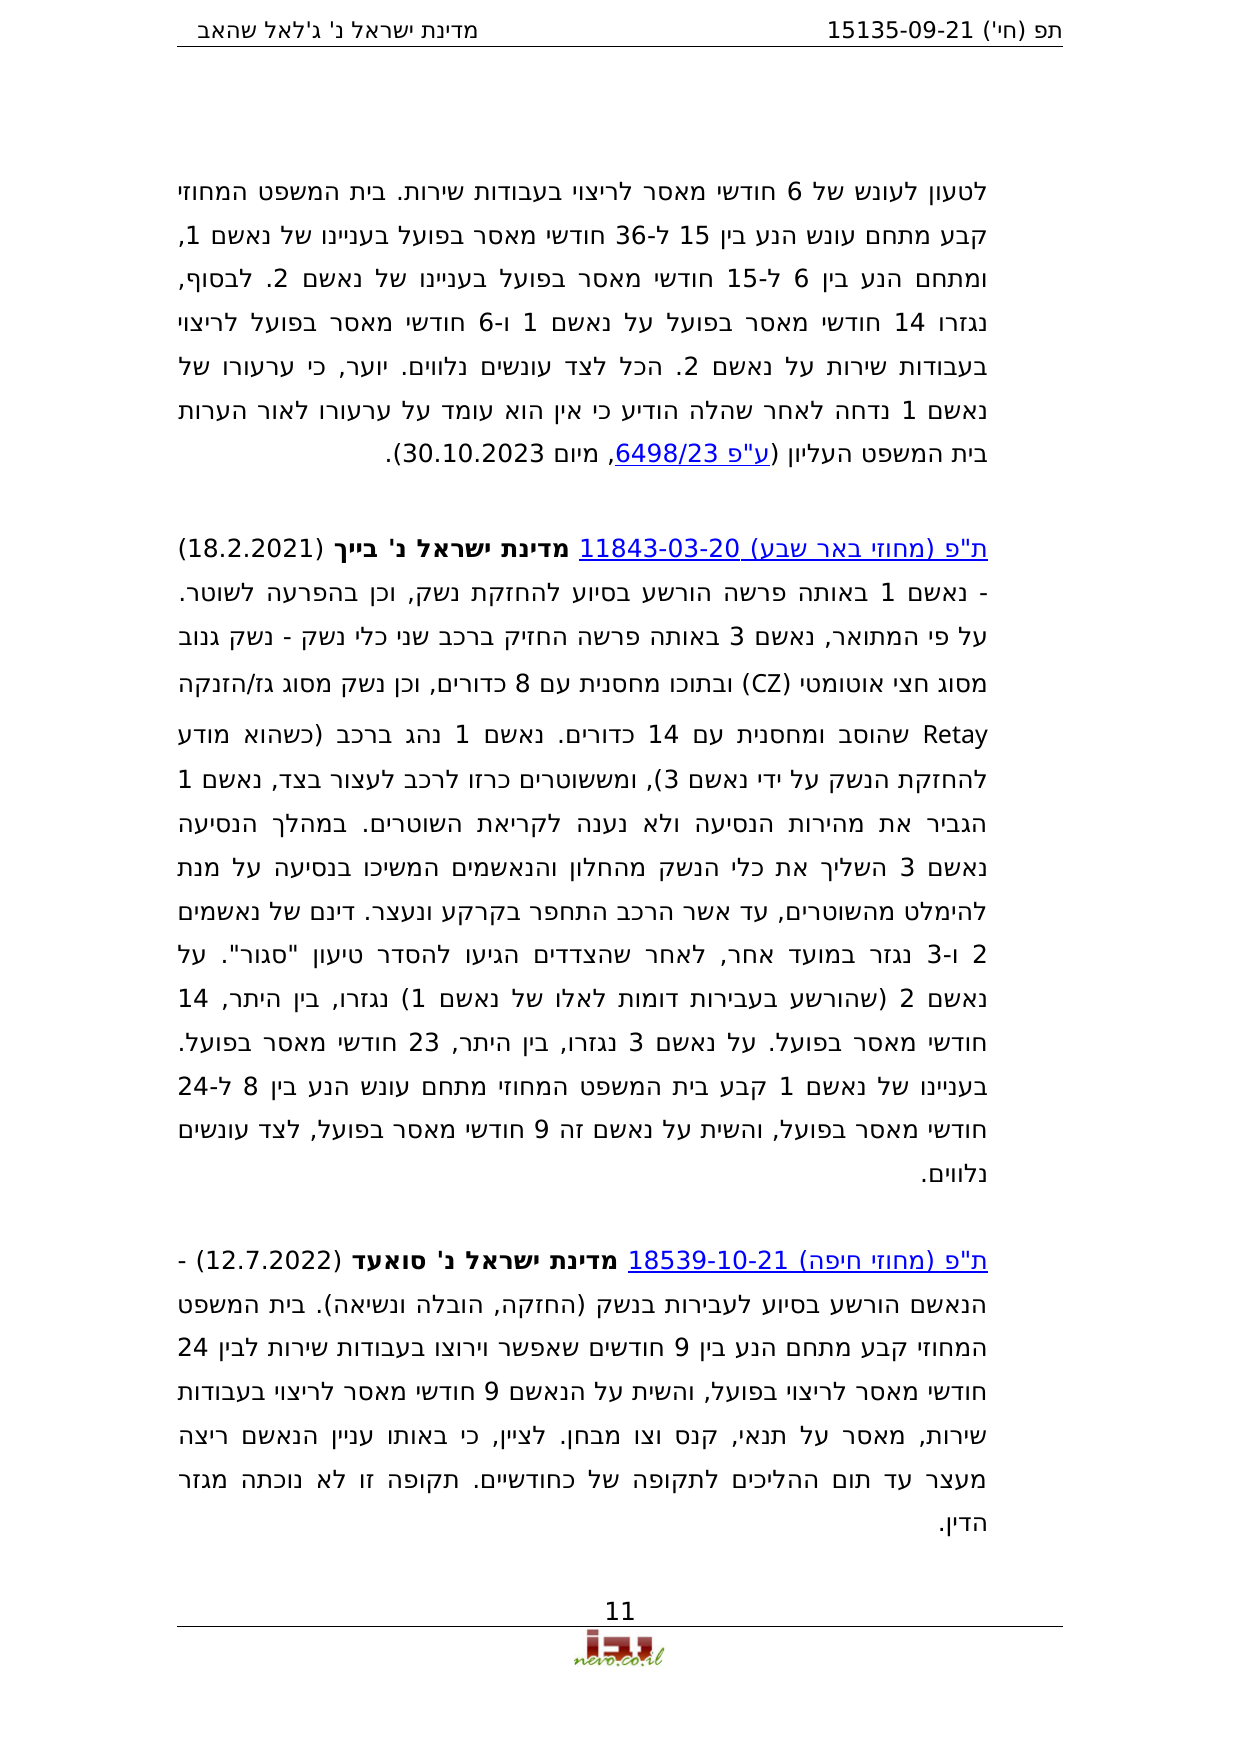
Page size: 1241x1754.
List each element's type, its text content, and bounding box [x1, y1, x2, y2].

text ת"פ (מחוזי חיפה) 18539-10-21 מדינת ישראל נ' סואעד (12.7.2022) - הנאשם הורשע בסיוע לעבירות בנשק (החזקה, הובלה ונשיאה). בית המשפט המחוזי קבע מתחם הנע בין 9 חודשים שאפשר וירוצו בעבודות שירות לבין 24 חודשי מאסר לריצוי בפועל, והשית על הנאשם 9 חודשי מאסר לריצוי בעבודות שירות, מאסר על תנאי, קנס וצו מבחן. לציין, כי באותו עניין הנאשם ריצה מעצר עד תום ההליכים לתקופה של כחודשיים. תקופה זו לא נוכתה מגזר הדין. [177, 1246, 988, 1538]
picture [574, 1629, 666, 1667]
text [177, 177, 1063, 469]
text ת"פ (מחוזי באר שבע) 11843-03-20 מדינת ישראל נ' בייך (18.2.2021) - נאשם 1 באותה פרשה הורשע בסיוע להחזקת נשק, וכן בהפרעה לשוטר. על פי המתואר, נאשם 3 באותה פרשה החזיק ברכב שני כלי נשק - נשק גנוב מסוג חצי אוטומטי (CZ) ובתוכו מחסנית עם 8 כדורים, וכן נשק מסוג גז/הזנקה Retay שהוסב ומחסנית עם 14 כדורים. נאשם 1 נהג ברכב (כשהוא מודע להחזקת הנשק על ידי נאשם 3), ומששוטרים כרזו לרכב לעצור בצד, נאשם 1 הגביר את מהירות הנסיעה ולא נענה לקריאת השוטרים. במהלך הנסיעה נאשם 3 השליך את כלי הנשק מהחלון והנאשמים המשיכו בנסיעה על מנת להימלט מהשוטרים, עד אשר הרכב התחפר בקרקע ונעצר. דינם של נאשמים 2 ו-3 נגזר במועד אחר, לאחר שהצדדים הגיעו להסדר טיעון "סגור". על נאשם 2 (שהורשע בעבירות דומות לאלו של נאשם 1) נגזרו, בין היתר, 14 חודשי מאסר בפועל. על נאשם 3 נגזרו, בין היתר, 23 חודשי מאסר בפועל. בעניינו של נאשם 1 קבע בית המשפט המחוזי מתחם עונש הנע בין 8 ל-24 חודשי מאסר בפועל, והשית על נאשם זה 9 חודשי מאסר בפועל, לצד עונשים נלווים. [177, 534, 988, 1188]
